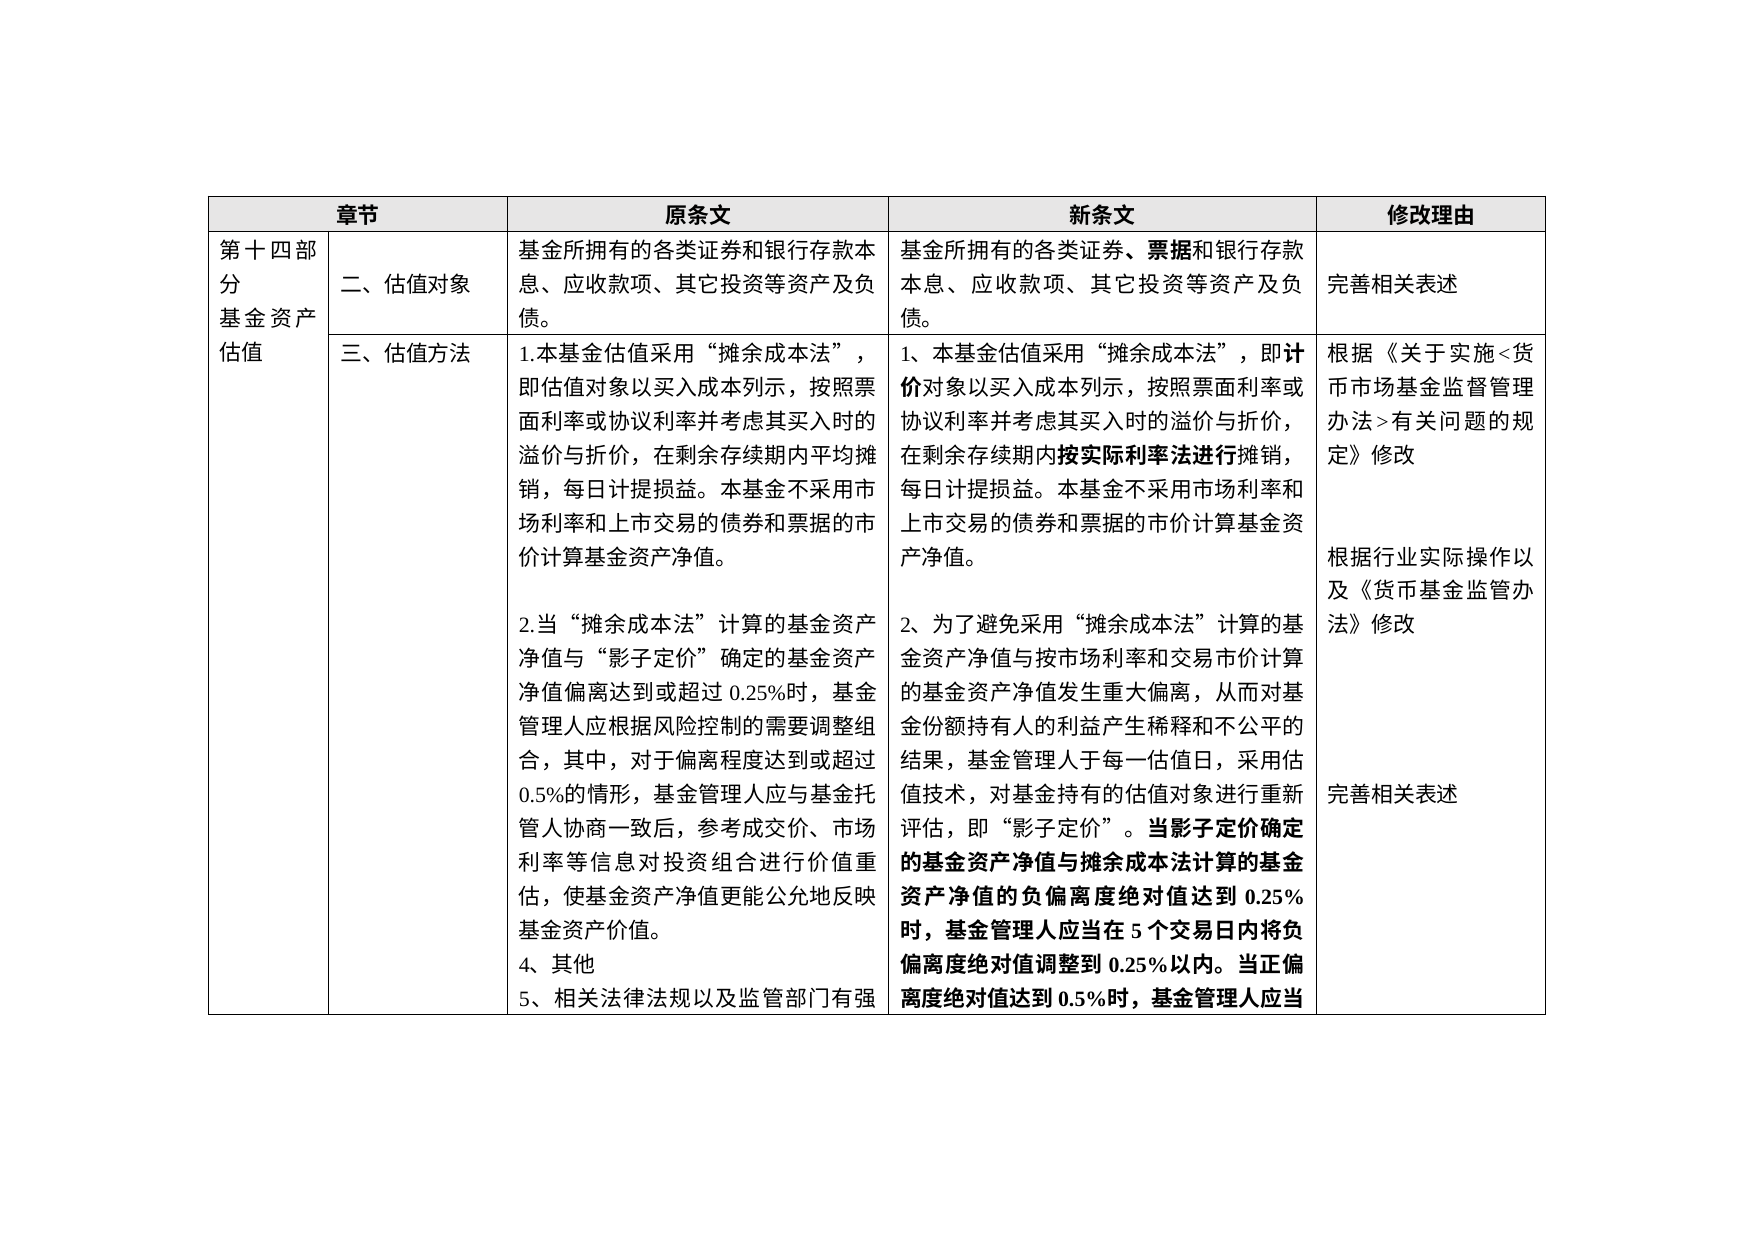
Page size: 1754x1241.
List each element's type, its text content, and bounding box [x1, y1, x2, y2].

table_header 修改理由 [1317, 197, 1545, 231]
table_cell 第十四部分 基金资产估值 [209, 232, 328, 1014]
table_cell 二、估值对象 [329, 232, 507, 333]
table_header 原条文 [508, 197, 888, 231]
table_header 新条文 [889, 197, 1316, 231]
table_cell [1317, 335, 1545, 1014]
table_cell 三、估值方法 [329, 335, 507, 1014]
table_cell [508, 335, 888, 1014]
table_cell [889, 335, 1316, 1014]
table_cell 完善相关表述 [1317, 232, 1545, 333]
table_cell 基金所拥有的各类证券、票据和银行存款本息、应收款项、其它投资等资产及负债。 [889, 232, 1316, 333]
table_cell 基金所拥有的各类证券和银行存款本息、应收款项、其它投资等资产及负债。 [508, 232, 888, 333]
table_header 章节 [209, 197, 507, 231]
